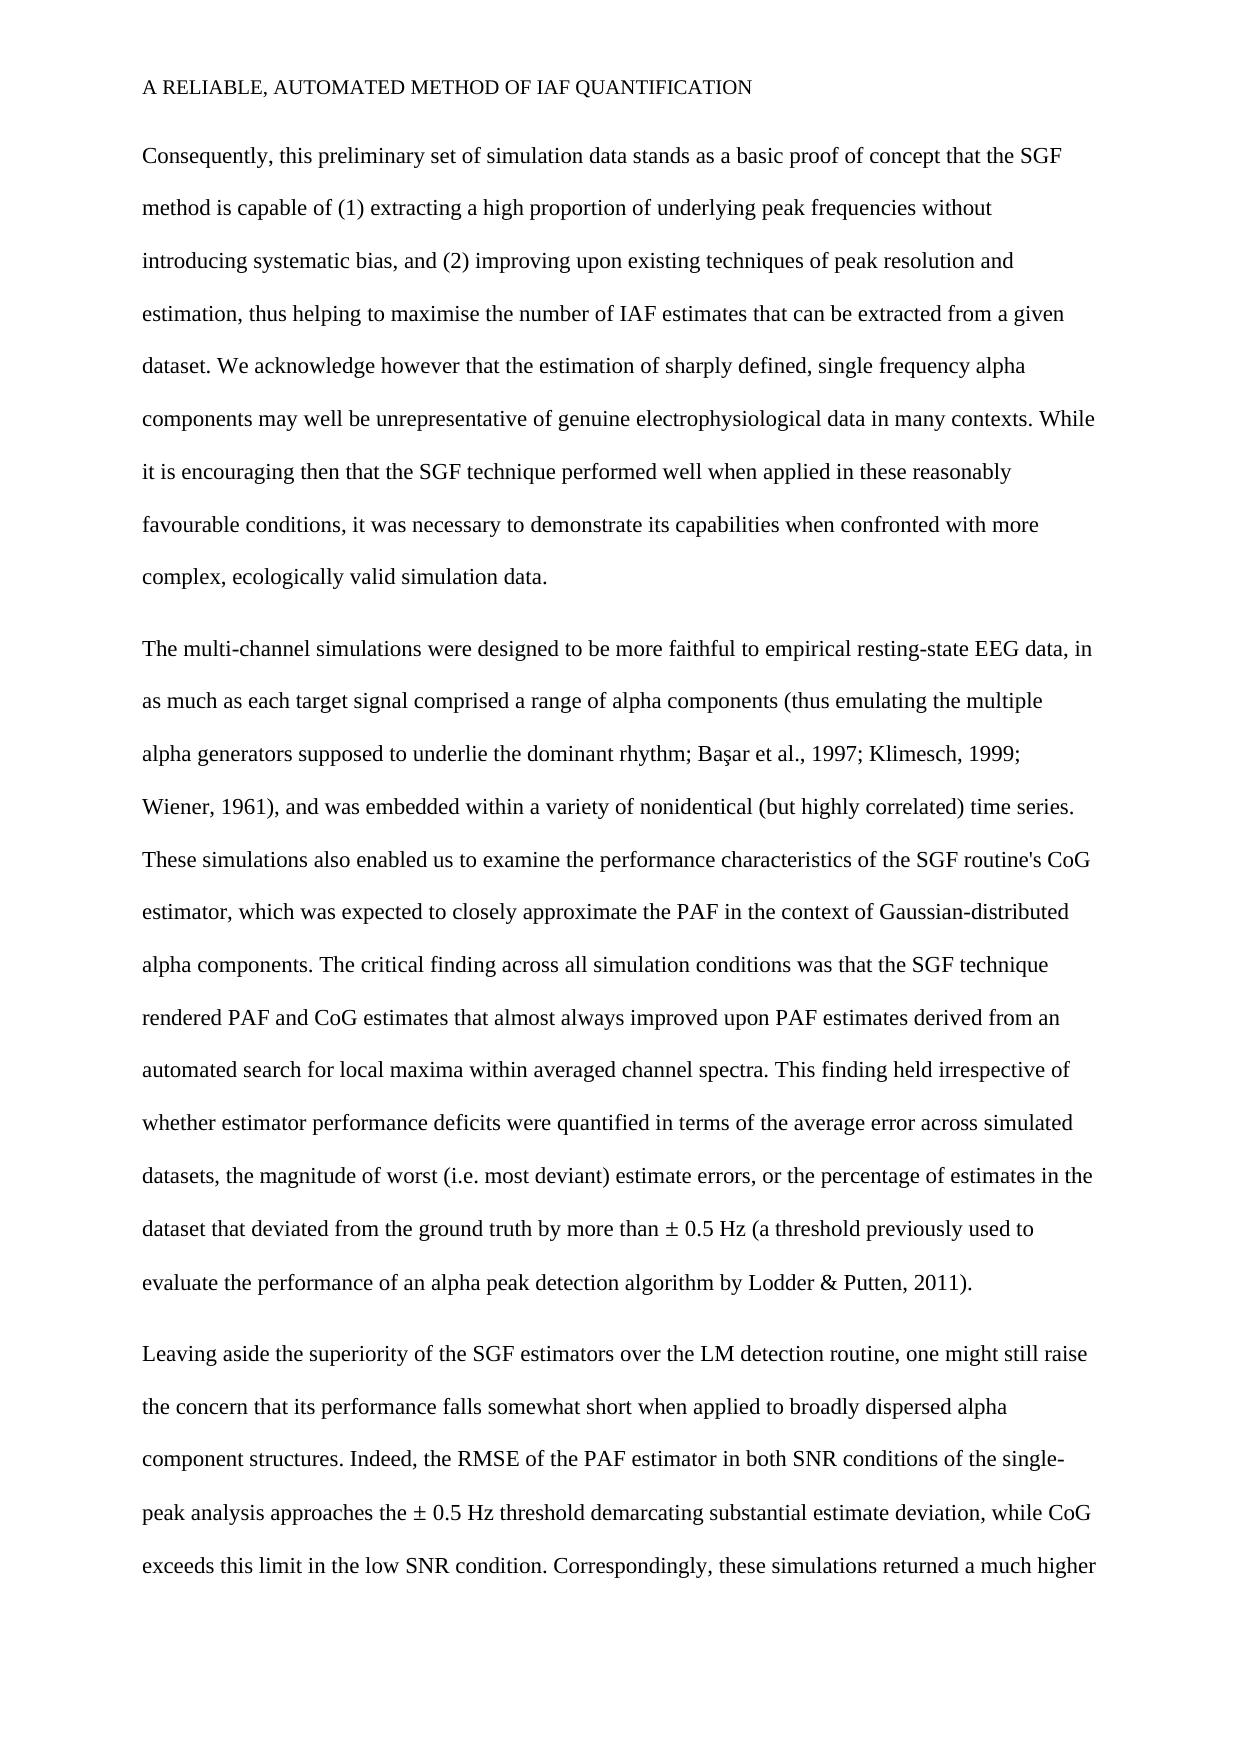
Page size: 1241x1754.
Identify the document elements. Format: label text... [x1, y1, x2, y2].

text The multi-channel simulations were designed to be more faithful to empirical resting-state EEG data, in as much as each target signal comprised a range of alpha components (thus emulating the multiple alpha generators supposed to underlie the dominant rhythm; Başar et al., 1997; Klimesch, 1999; Wiener, 1961), and was embedded within a variety of nonidentical (but highly correlated) time series. These simulations also enabled us to examine the performance characteristics of the SGF routine's CoG estimator, which was expected to closely approximate the PAF in the context of Gaussian-distributed alpha components. The critical finding across all simulation conditions was that the SGF technique rendered PAF and CoG estimates that almost always improved upon PAF estimates derived from an automated search for local maxima within averaged channel spectra. This finding held irrespective of whether estimator performance deficits were quantified in terms of the average error across simulated datasets, the magnitude of worst (i.e. most deviant) estimate errors, or the percentage of estimates in the dataset that deviated from the ground truth by more than 0.5 Hz (a threshold previously used to evaluate the performance of an alpha peak detection algorithm by Lodder & Putten, 2011). [142, 635, 1098, 1295]
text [142, 1340, 1098, 1578]
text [142, 142, 1098, 590]
